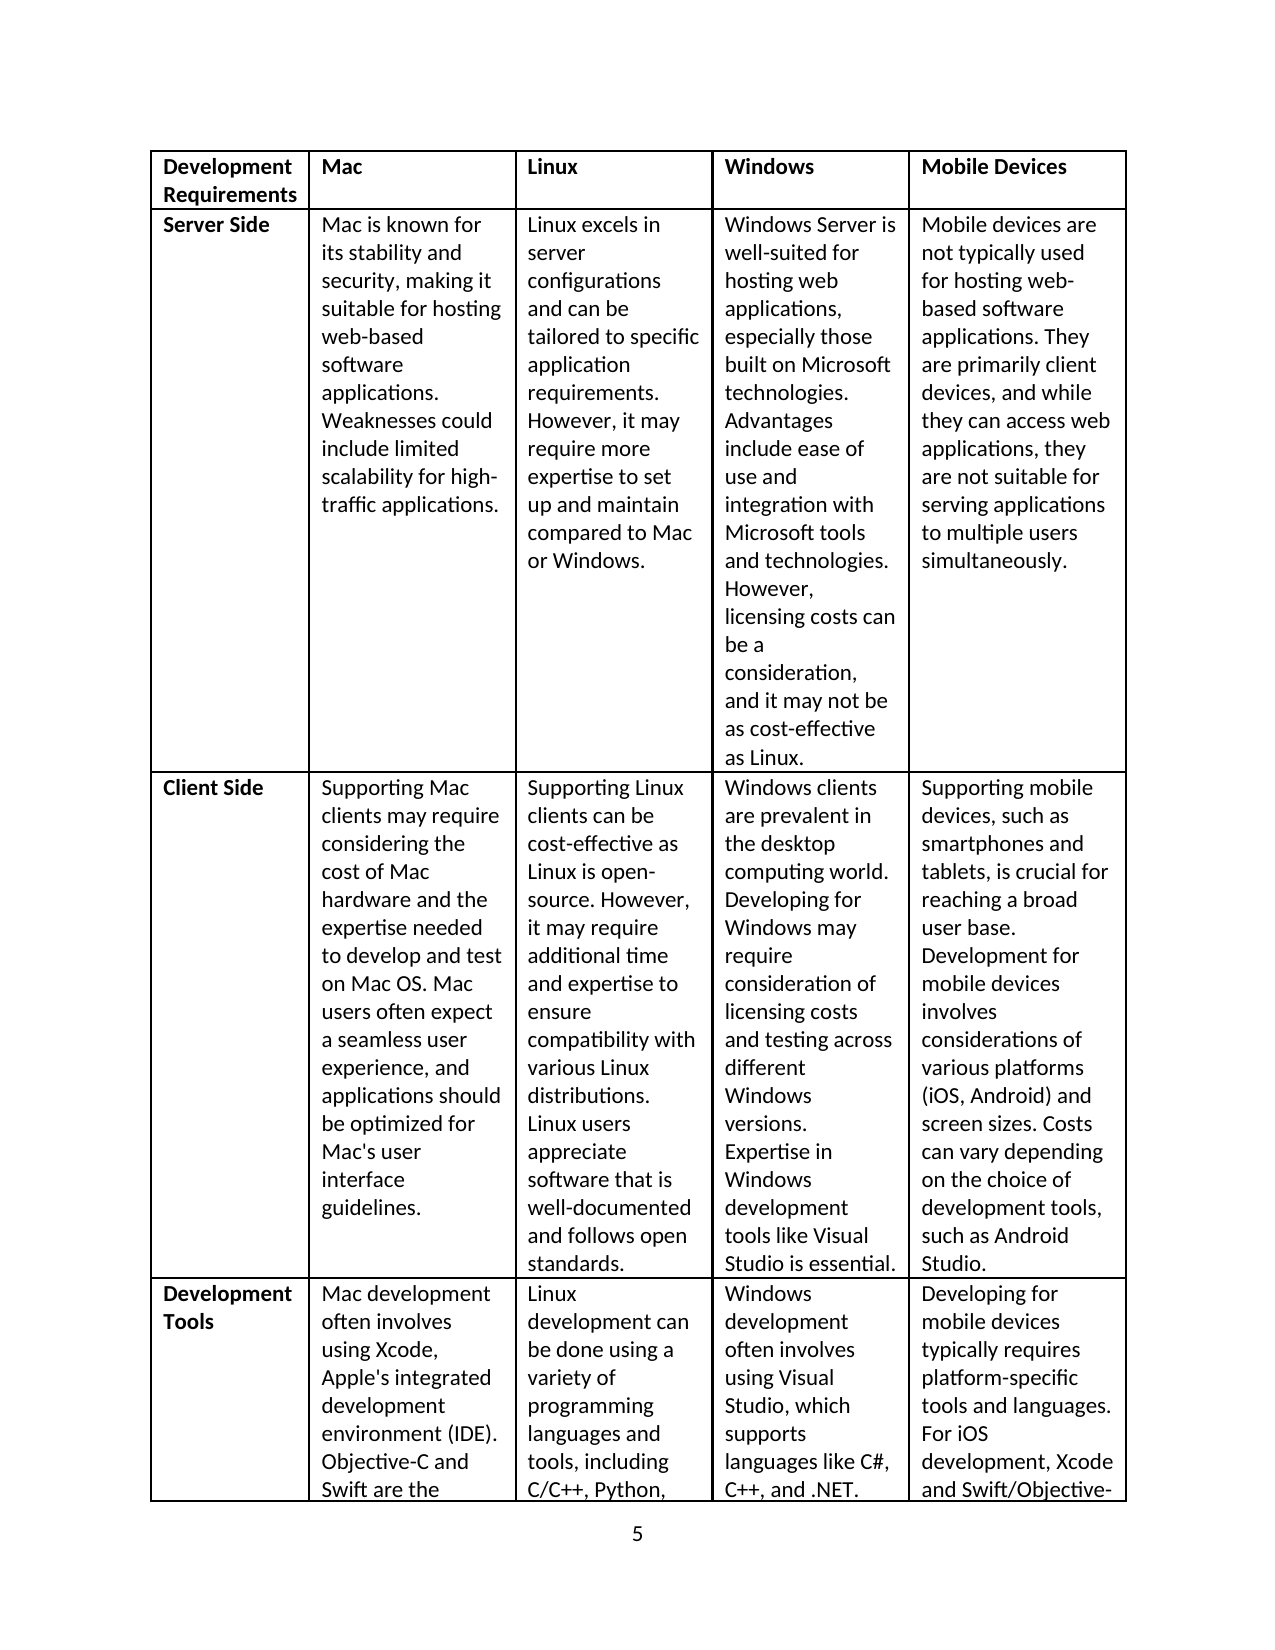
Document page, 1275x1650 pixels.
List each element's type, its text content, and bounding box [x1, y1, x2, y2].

table_cell Development Tools [152, 1279, 308, 1500]
table_cell Supporting Mac clients may require considering the cost of Mac hardware and the expertise needed to develop and test on Mac OS. Mac users often expect a seamless user experience, and applications should be optimized for Mac's user interface guidelines. [310, 773, 515, 1277]
table_cell Mac development often involves using Xcode, Apple's integrated development environment (IDE). Objective-C and Swift are the primary programming languages for Mac and iOS development. [310, 1279, 515, 1500]
table_cell Mobile devices are not typically used for hosting web-based software applications. They are primarily client devices, and while they can access web applications, they are not suitable for serving applications to multiple users simultaneously. [910, 210, 1125, 771]
table_cell Supporting mobile devices, such as smartphones and tablets, is crucial for reaching a broad user base. Development for mobile devices involves considerations of various platforms (iOS, Android) and screen sizes. Costs can vary depending on the choice of development tools, such as Android Studio. [910, 773, 1125, 1277]
table_header Mobile Devices [910, 152, 1125, 208]
table_cell Developing for mobile devices typically requires platform-specific tools and languages. For iOS development, Xcode and Swift/Objective-C are used, while Android development involves Android Studio and Java/Kotlin. [910, 1279, 1125, 1500]
table_cell Mac is known for its stability and security, making it suitable for hosting web-based software applications. Weaknesses could include limited scalability for high-traffic applications. [310, 210, 515, 771]
table_header Development Requirements [152, 152, 308, 208]
table_cell Linux development can be done using a variety of programming languages and tools, including C/C++, Python, Java, and various integrated development environments (IDEs) like Visual Studio Code. [517, 1279, 711, 1500]
table_cell Windows clients are prevalent in the desktop computing world. Developing for Windows may require consideration of licensing costs and testing across different Windows versions. Expertise in Windows development tools like Visual Studio is essential. [714, 773, 908, 1277]
table_cell Supporting Linux clients can be cost-effective as Linux is open-source. However, it may require additional time and expertise to ensure compatibility with various Linux distributions. Linux users appreciate software that is well-documented and follows open standards. [517, 773, 711, 1277]
table_header Linux [517, 152, 711, 208]
table_header Mac [310, 152, 515, 208]
table_header Windows [714, 152, 908, 208]
table_cell Client Side [152, 773, 308, 1277]
table_cell Windows Server is well-suited for hosting web applications, especially those built on Microsoft technologies. Advantages include ease of use and integration with Microsoft tools and technologies. However, licensing costs can be a consideration, and it may not be as cost-effective as Linux. [714, 210, 908, 771]
table_cell Server Side [152, 210, 308, 771]
table_cell Linux excels in server configurations and can be tailored to specific application requirements. However, it may require more expertise to set up and maintain compared to Mac or Windows. [517, 210, 711, 771]
table_cell Windows development often involves using Visual Studio, which supports languages like C#, C++, and .NET. Windows also supports development in languages like Python and Java. [714, 1279, 908, 1500]
